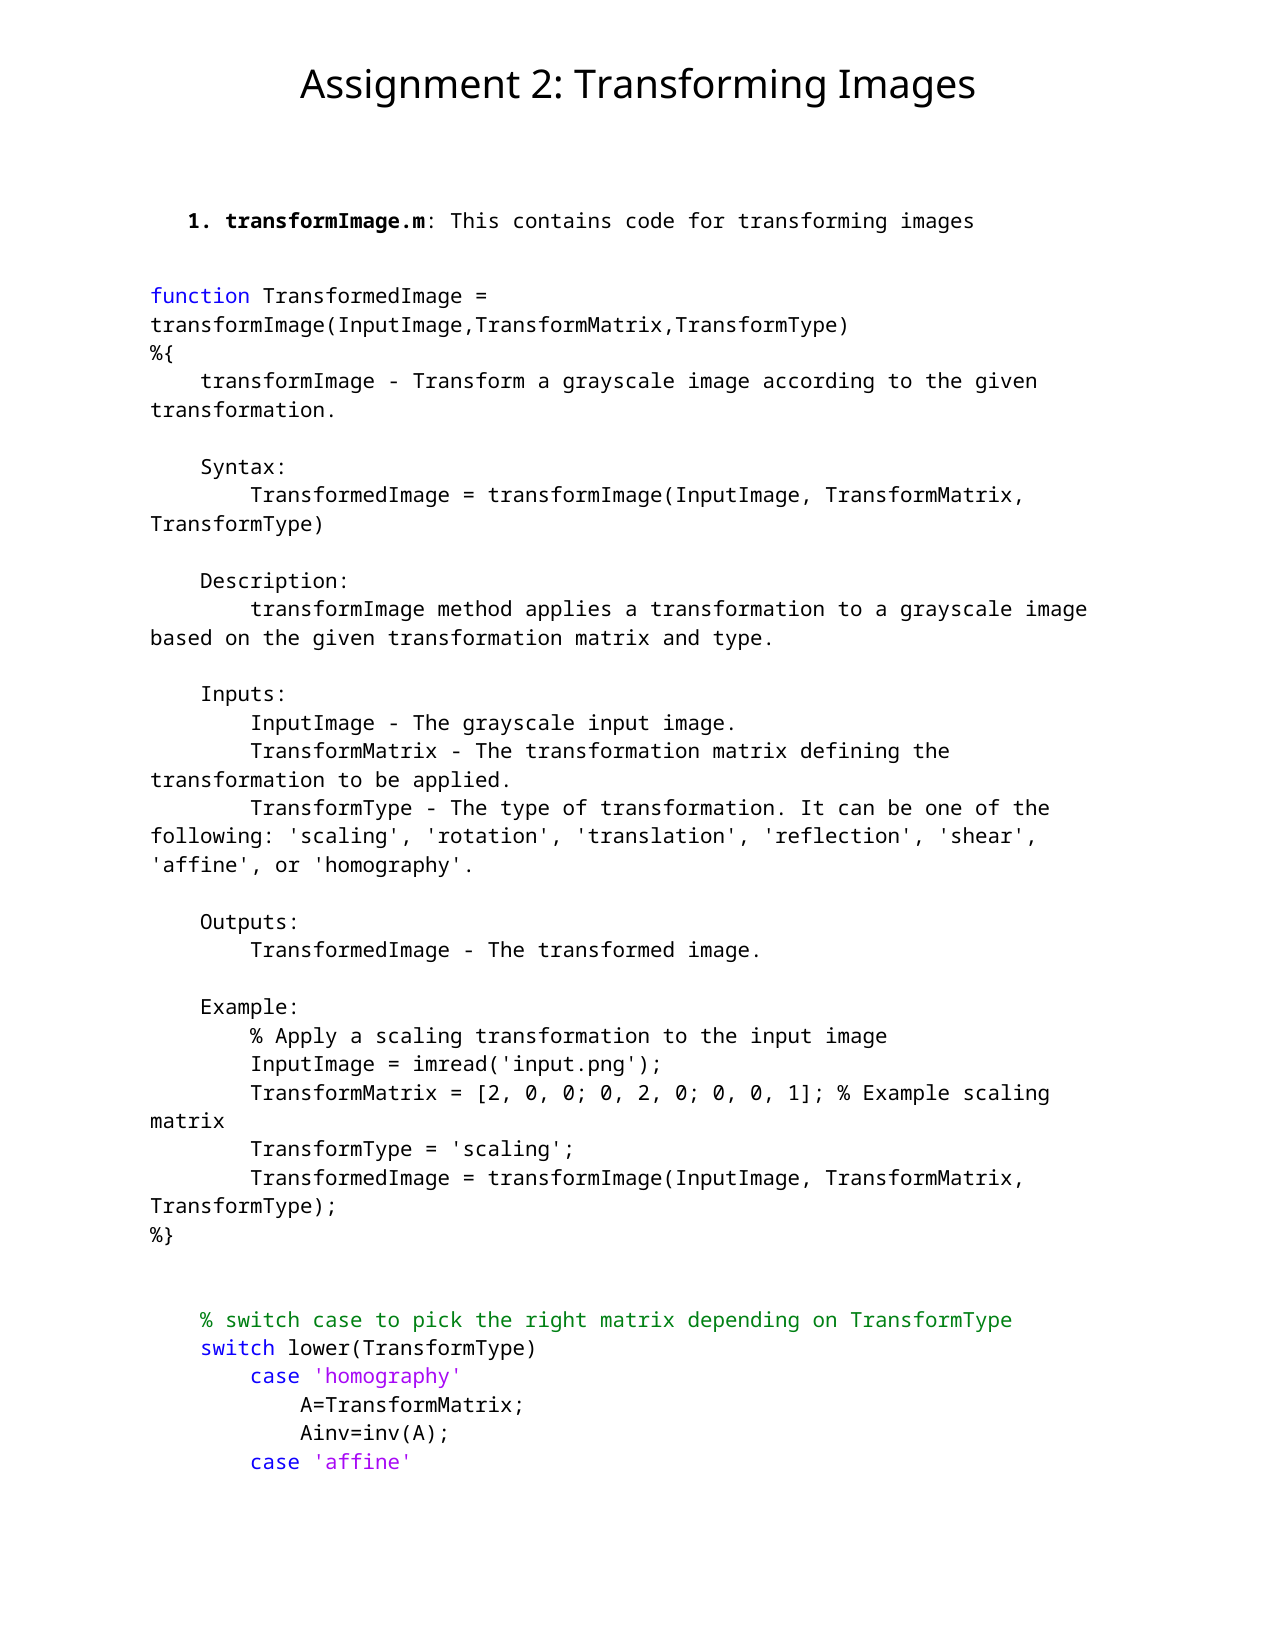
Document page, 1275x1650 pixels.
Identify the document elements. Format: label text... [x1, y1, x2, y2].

text Inputs: [150, 679, 1125, 708]
text Assignment 2: Transforming Images [225, 56, 1125, 110]
text % Apply a scaling transformation to the input image [150, 1021, 1125, 1049]
text transformImage method applies a transformation to a grayscale image based on the given transformation matrix and type. [150, 594, 1125, 651]
text InputImage = imread('input.png'); [150, 1049, 1125, 1078]
text %{ [150, 338, 1125, 367]
text TransformedImage - The transformed image. [150, 935, 1125, 964]
text A=TransformMatrix; [150, 1390, 1125, 1418]
text %} [150, 1220, 1125, 1248]
text case 'homography' [150, 1362, 1125, 1390]
text function TransformedImage = transformImage(InputImage,TransformMatrix,TransformType) [150, 281, 1125, 338]
text TransformedImage = transformImage(InputImage, TransformMatrix, TransformType); [150, 1163, 1125, 1220]
text % switch case to pick the right matrix depending on TransformType [150, 1305, 1125, 1333]
text TransformMatrix = [2, 0, 0; 0, 2, 0; 0, 0, 1]; % Example scaling matrix [150, 1078, 1125, 1134]
text InputImage - The grayscale input image. [150, 708, 1125, 736]
text transformImage - Transform a grayscale image according to the given transformation. [150, 367, 1125, 423]
text Description: [150, 566, 1125, 594]
text Example: [150, 992, 1125, 1021]
text TransformedImage = transformImage(InputImage, TransformMatrix, TransformType) [150, 480, 1125, 537]
text Syntax: [150, 452, 1125, 480]
text Outputs: [150, 907, 1125, 935]
list transformImage.m: This contains code for transforming images [187, 206, 1125, 234]
text TransformMatrix - The transformation matrix defining the transformation to be applied. [150, 736, 1125, 793]
text case 'affine' [150, 1447, 1125, 1475]
text switch lower(TransformType) [150, 1333, 1125, 1362]
text TransformType - The type of transformation. It can be one of the following: 'scaling', 'rotation', 'translation', 'reflection', 'shear', 'affine', or 'homography'. [150, 793, 1125, 878]
text Ainv=inv(A); [150, 1418, 1125, 1447]
text TransformType = 'scaling'; [150, 1134, 1125, 1163]
